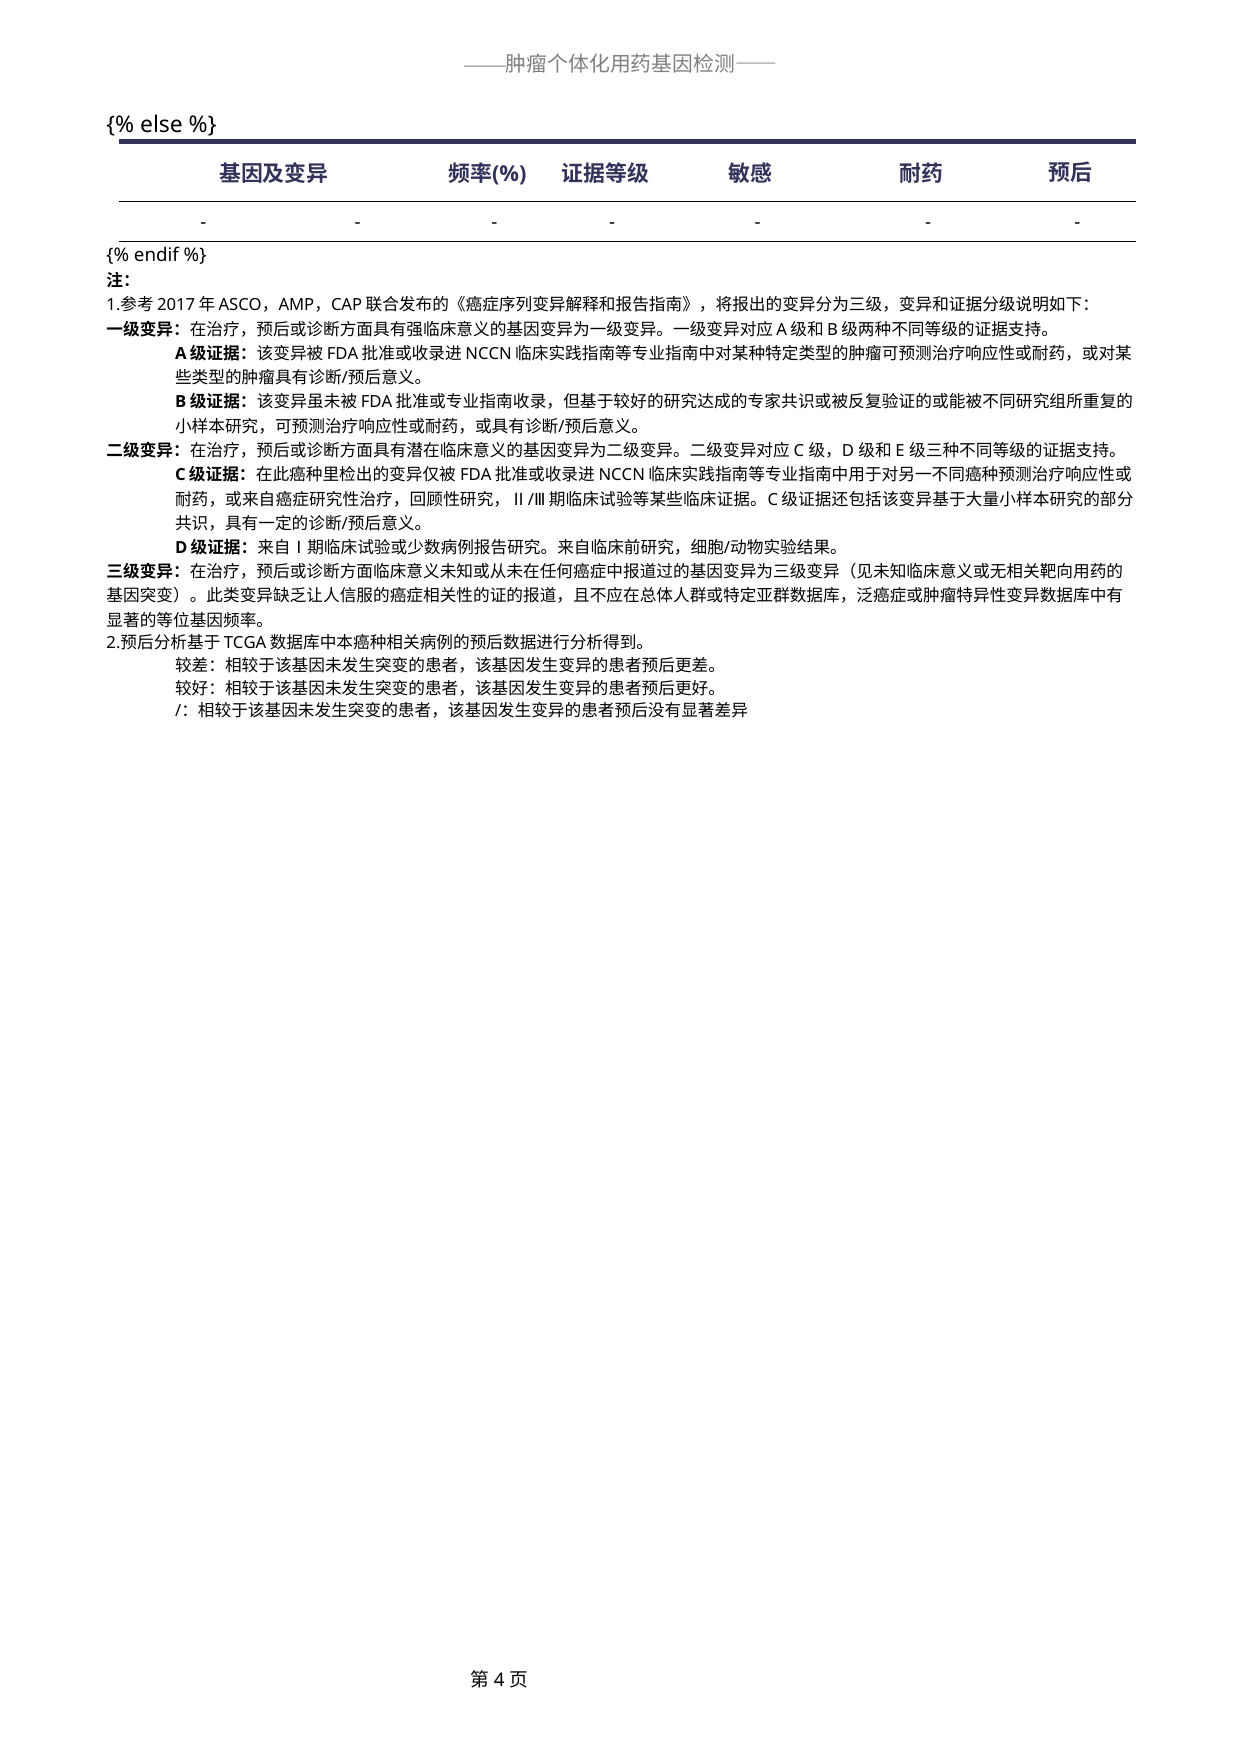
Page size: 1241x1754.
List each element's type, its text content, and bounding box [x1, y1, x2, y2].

list 预后分析基于TCGA数据库中本癌种相关病例的预后数据进行分析得到。 [106, 631, 1134, 653]
text 1.参考2017年ASCO，AMP，CAP联合发布的《癌症序列变异解释和报告指南》，将报出的变异分为三级，变异和证据分级说明如下： [106, 291, 1134, 316]
table_cell - [1005, 202, 1136, 241]
list /：相较于该基因未发生突变的患者，该基因发生变异的患者预后没有显著差异 [175, 699, 1134, 722]
text 注： [106, 267, 1134, 291]
table_cell - [428, 202, 547, 241]
table_header 耐药 [838, 144, 1004, 201]
table_header 预后 [1005, 144, 1136, 201]
text {% else %} [106, 108, 1134, 139]
list 三级变异：在治疗，预后或诊断方面临床意义未知或从未在任何癌症中报道过的基因变异为三级变异（见未知临床意义或无相关靶向用药的基因突变）。此类变异缺乏让人信服的癌症相关性的证的报道，且不应在总体人群或特定亚群数据库，泛癌症或肿瘤特异性变异数据库中有显著的等位基因频率。 [106, 558, 1134, 631]
table_header 基因及变异 [119, 144, 428, 201]
table_header 频率(%) [428, 144, 547, 201]
table_cell - [119, 202, 273, 241]
table_header 敏感 [664, 144, 837, 201]
text A级证据：该变异被FDA批准或收录进NCCN临床实践指南等专业指南中对某种特定类型的肿瘤可预测治疗响应性或耐药，或对某些类型的肿瘤具有诊断/预后意义。 [175, 340, 1134, 388]
table_header 证据等级 [547, 144, 664, 201]
table_cell - [547, 202, 664, 241]
text 一级变异：在治疗，预后或诊断方面具有强临床意义的基因变异为一级变异。一级变异对应A级和B级两种不同等级的证据支持。 [106, 316, 1134, 340]
text 二级变异：在治疗，预后或诊断方面具有潜在临床意义的基因变异为二级变异。二级变异对应 C 级，D 级和 E 级三种不同等级的证据支持。 [106, 437, 1134, 461]
list 较好：相较于该基因未发生突变的患者，该基因发生变异的患者预后更好。 [175, 676, 1134, 699]
text B级证据：该变异虽未被FDA批准或专业指南收录，但基于较好的研究达成的专家共识或被反复验证的或能被不同研究组所重复的小样本研究，可预测治疗响应性或耐药，或具有诊断/预后意义。 [175, 388, 1134, 437]
table_cell - [838, 202, 1004, 241]
list 较差：相较于该基因未发生突变的患者，该基因发生变异的患者预后更差。 [175, 653, 1134, 676]
table_cell - [274, 202, 428, 241]
text {% endif %} [106, 242, 1134, 267]
table_cell - [664, 202, 837, 241]
list D级证据：来自Ⅰ期临床试验或少数病例报告研究。来自临床前研究，细胞/动物实验结果。 [175, 534, 1134, 558]
text C级证据：在此癌种里检出的变异仅被FDA批准或收录进NCCN临床实践指南等专业指南中用于对另一不同癌种预测治疗响应性或耐药，或来自癌症研究性治疗，回顾性研究，Ⅱ/Ⅲ期临床试验等某些临床证据。C级证据还包括该变异基于大量小样本研究的部分共识，具有一定的诊断/预后意义。 [175, 461, 1134, 534]
